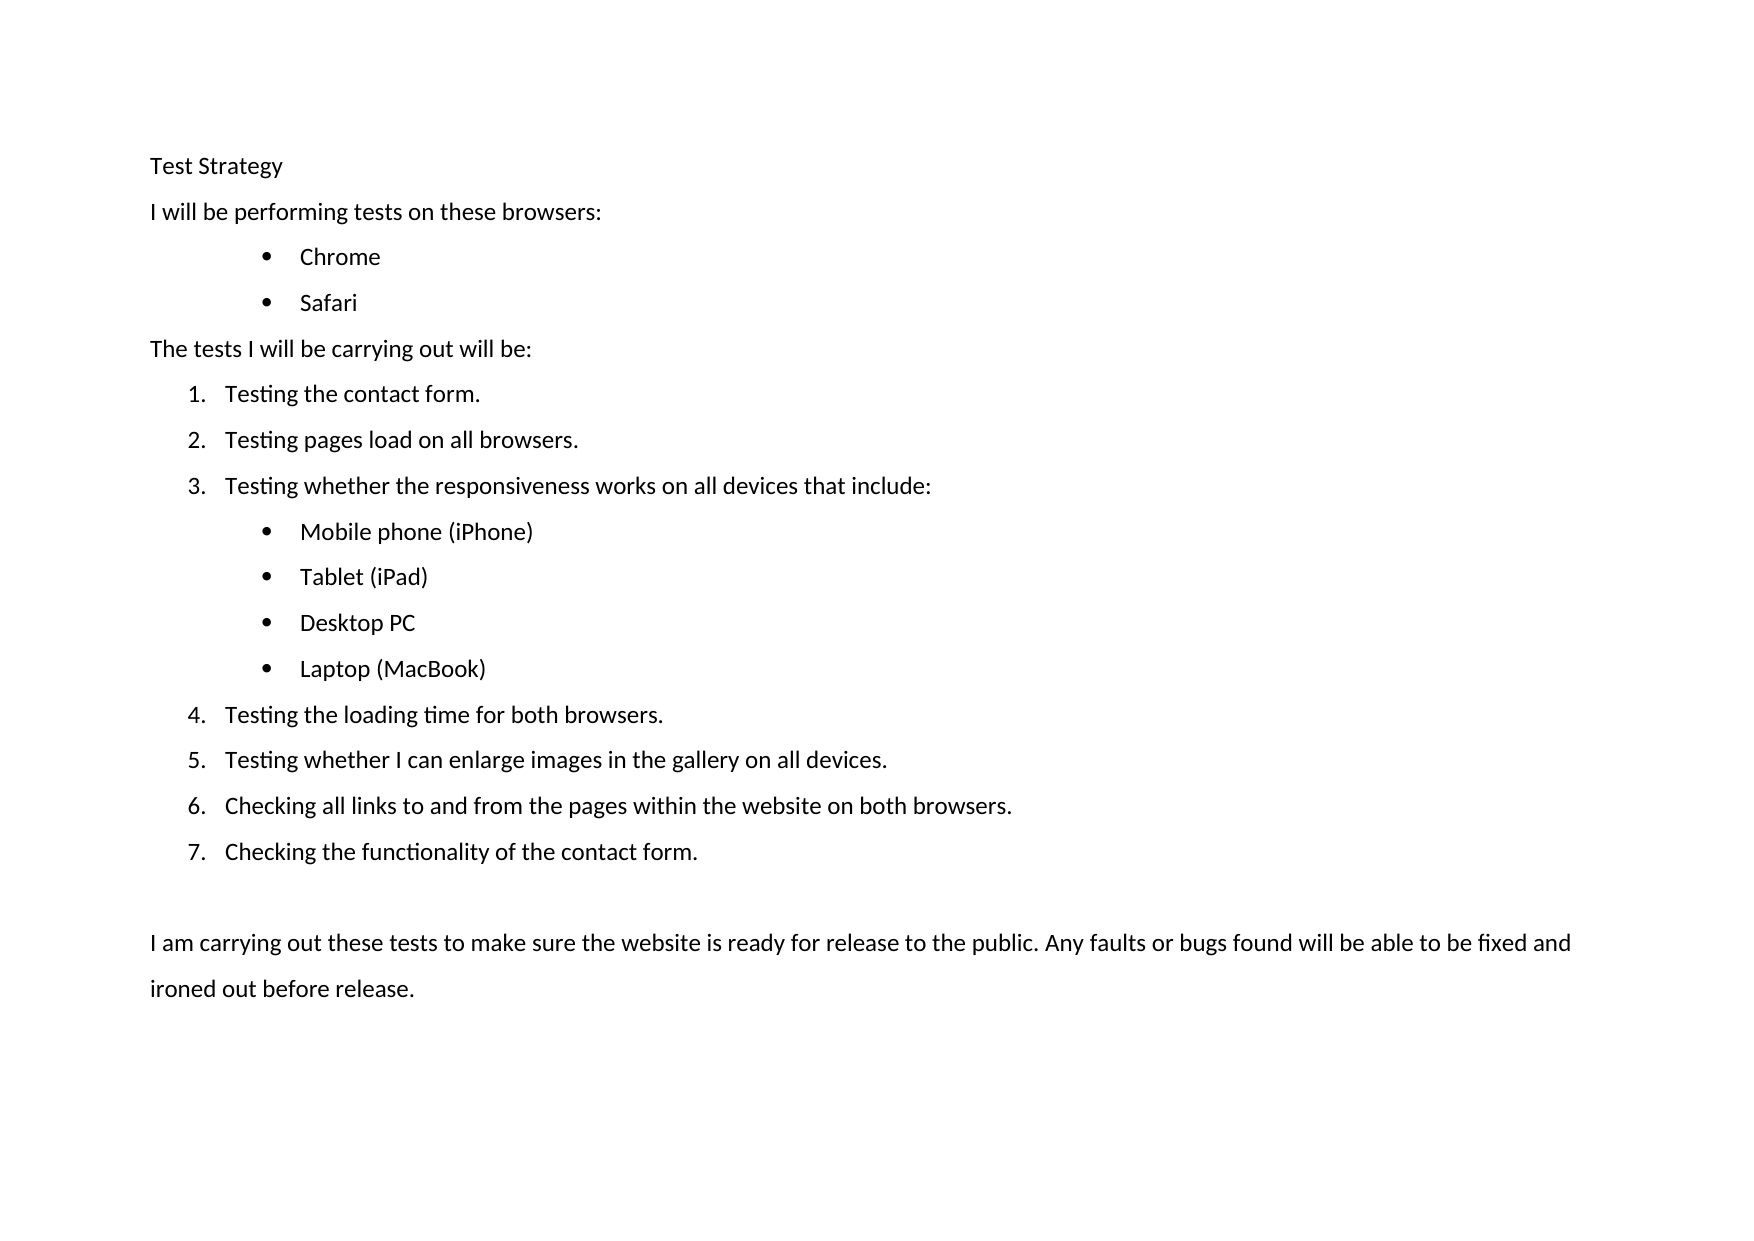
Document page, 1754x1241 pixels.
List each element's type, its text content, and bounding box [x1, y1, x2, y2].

text I am carrying out these tests to make sure the website is ready for release to the public. Any faults or bugs found will be able to be fixed and ironed out before release. [150, 927, 1604, 1004]
list Laptop (MacBook) [262, 653, 1604, 683]
text Test Strategy [150, 150, 1604, 181]
text The tests I will be carrying out will be: [150, 333, 1604, 363]
list Testing the contact form. [187, 379, 1604, 409]
list Testing whether I can enlarge images in the gallery on all devices. [187, 744, 1604, 775]
text I will be performing tests on these browsers: [150, 196, 1604, 226]
list Chrome [262, 241, 1604, 272]
list Testing whether the responsiveness works on all devices that include: [187, 470, 1604, 501]
list Testing pages load on all browsers. [187, 424, 1604, 455]
list Desktop PC [262, 607, 1604, 638]
list Mobile phone (iPhone) [262, 516, 1604, 546]
list Safari [262, 287, 1604, 318]
list Checking all links to and from the pages within the website on both browsers. [187, 790, 1604, 821]
list Checking the functionality of the contact form. [187, 836, 1604, 866]
list Testing the loading time for both browsers. [187, 699, 1604, 729]
list Tablet (iPad) [262, 562, 1604, 592]
